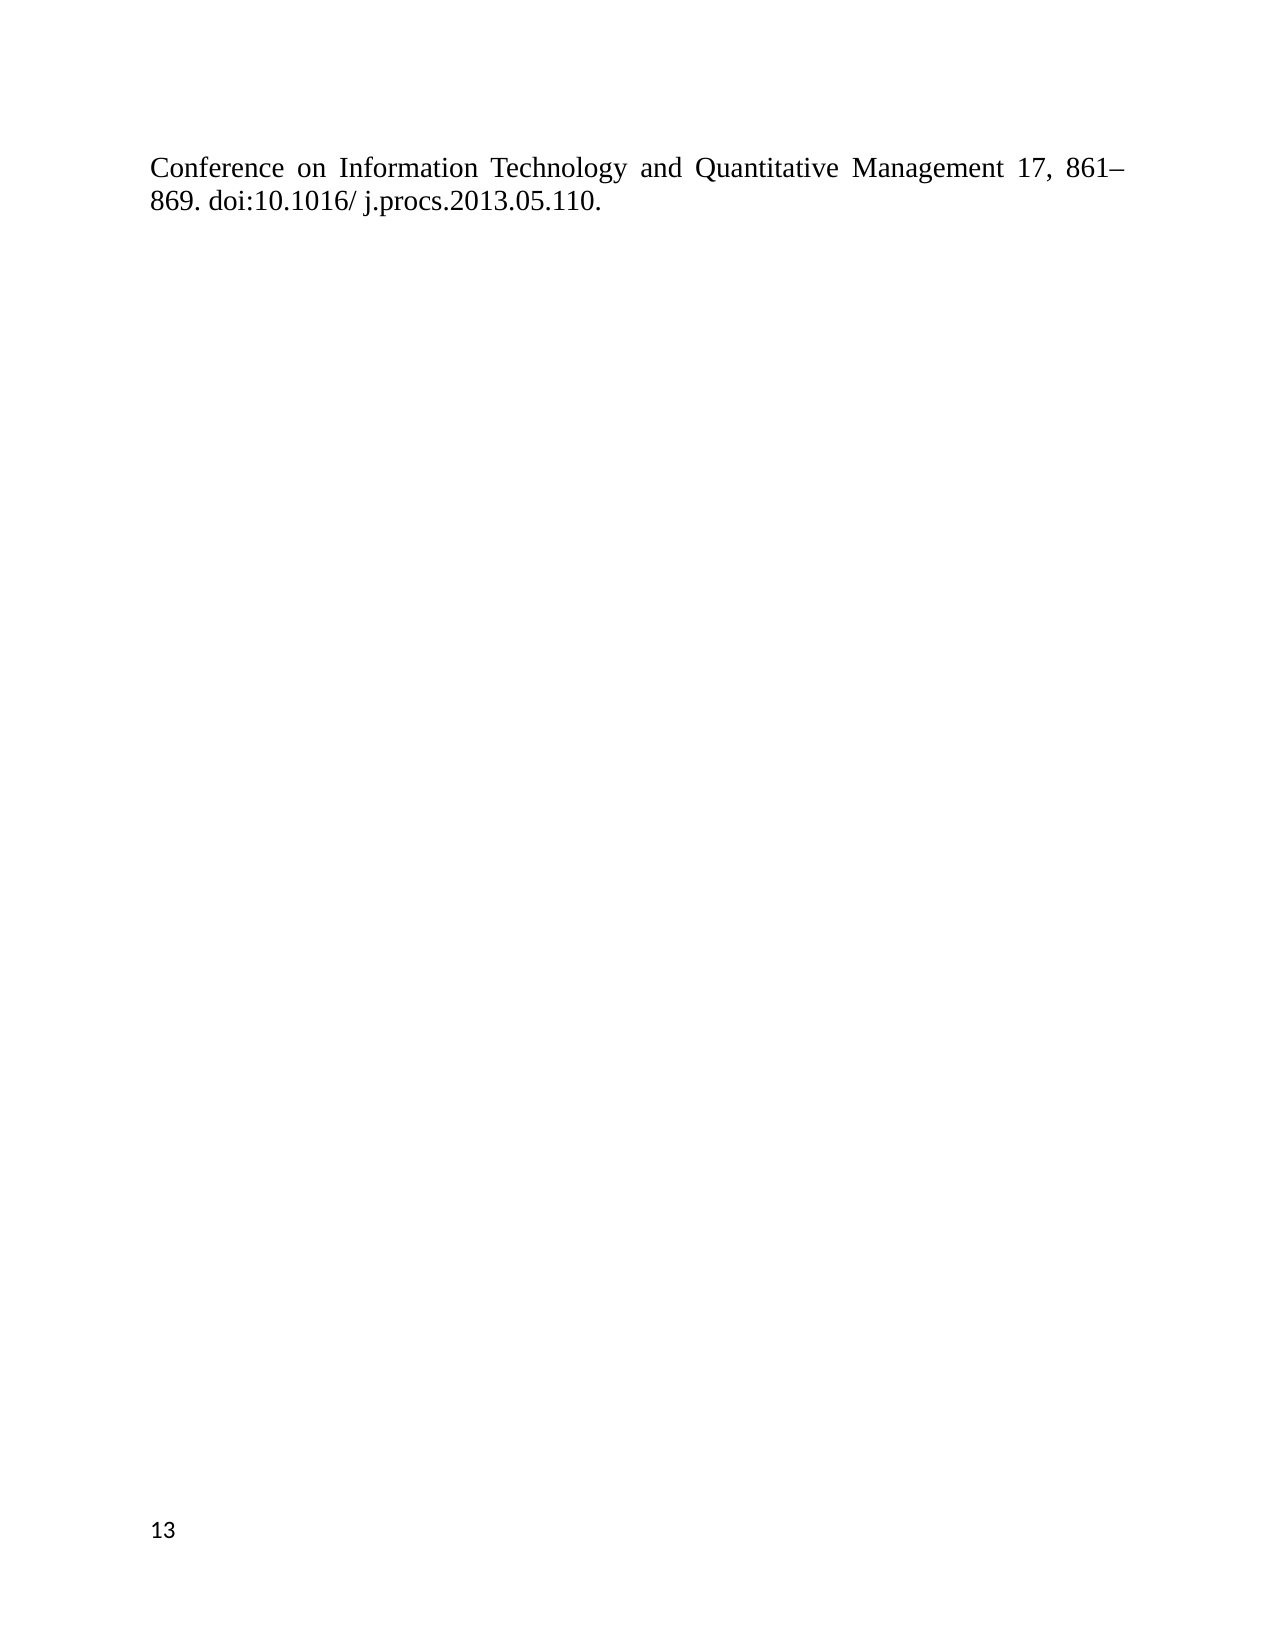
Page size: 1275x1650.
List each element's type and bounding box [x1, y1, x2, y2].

text [150, 150, 1125, 217]
